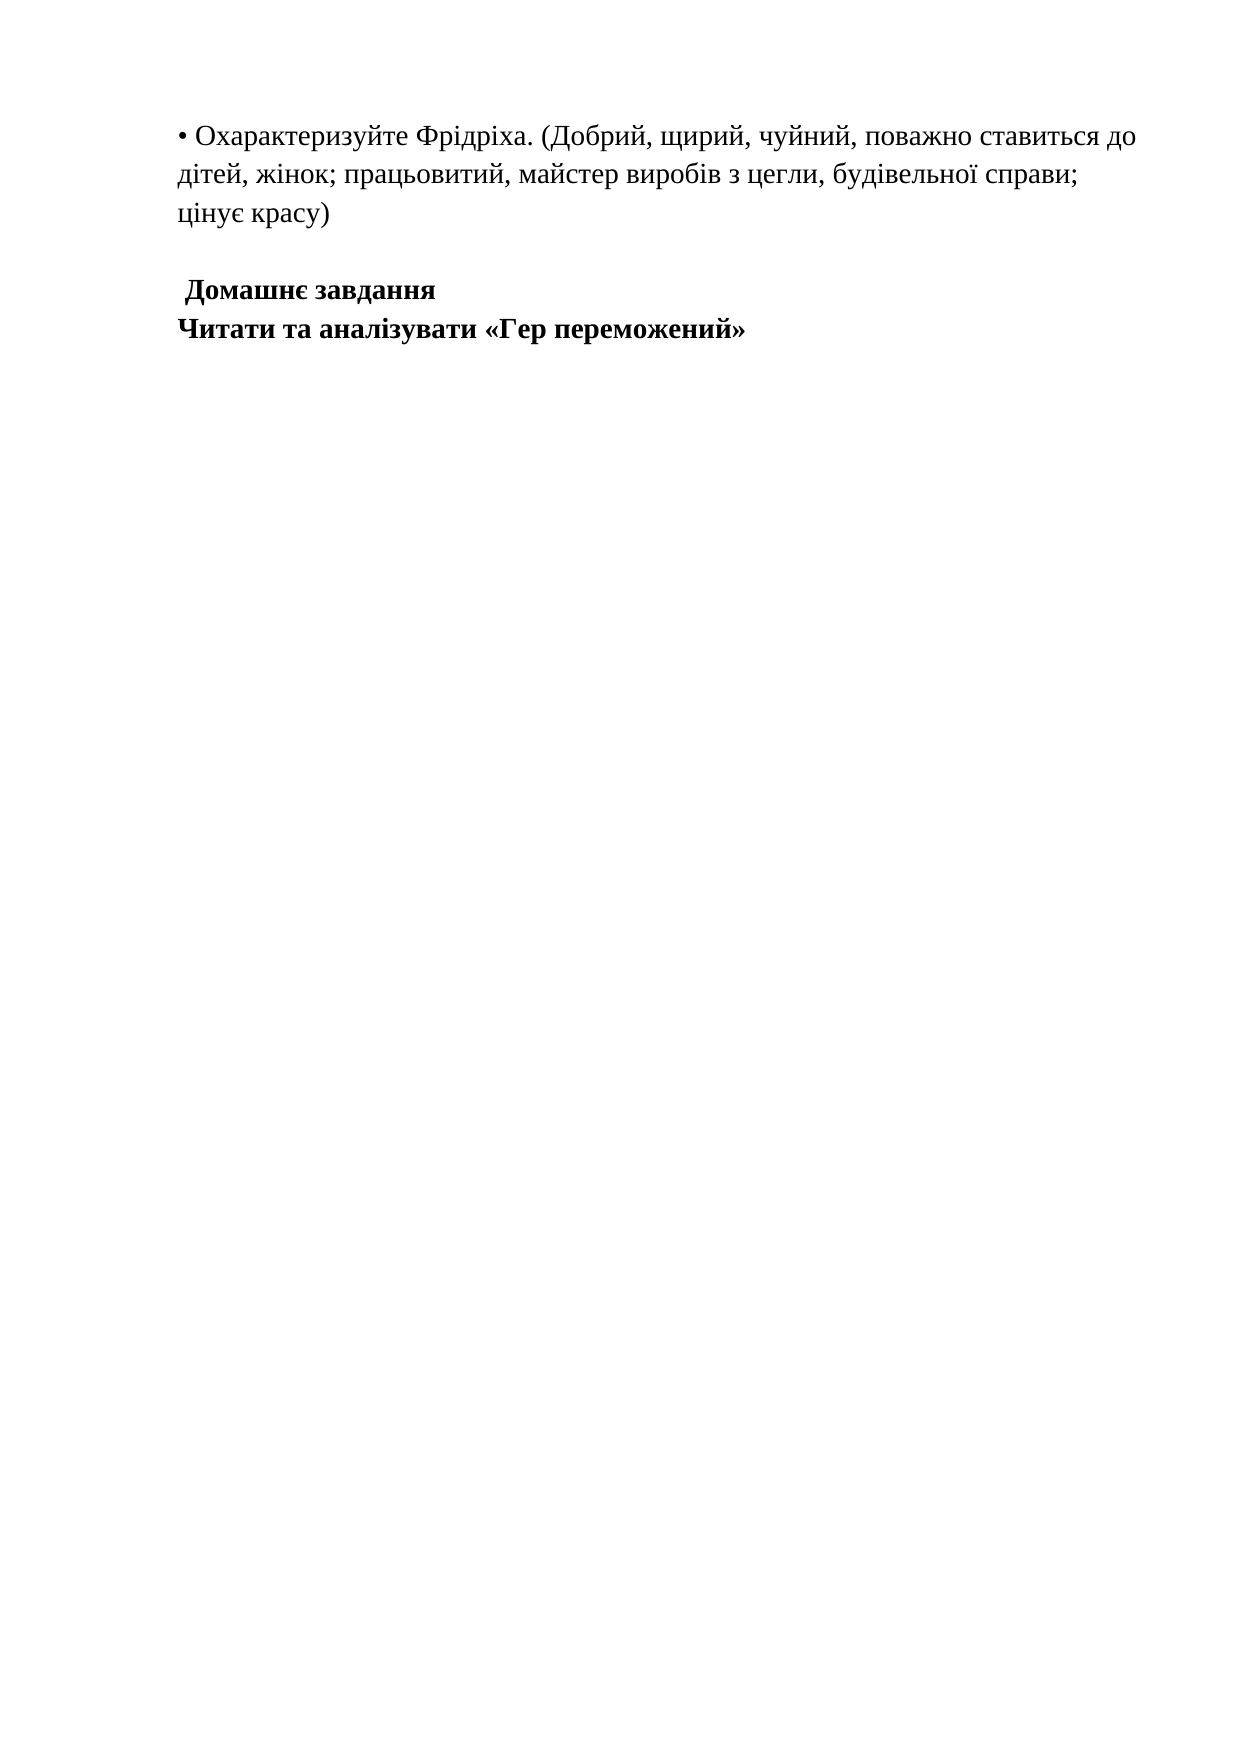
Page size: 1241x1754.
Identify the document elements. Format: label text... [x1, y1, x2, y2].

text Домашнє завдання [177, 272, 1152, 306]
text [177, 118, 1152, 229]
text Читати та аналізувати «Гер переможений» [177, 311, 1152, 344]
